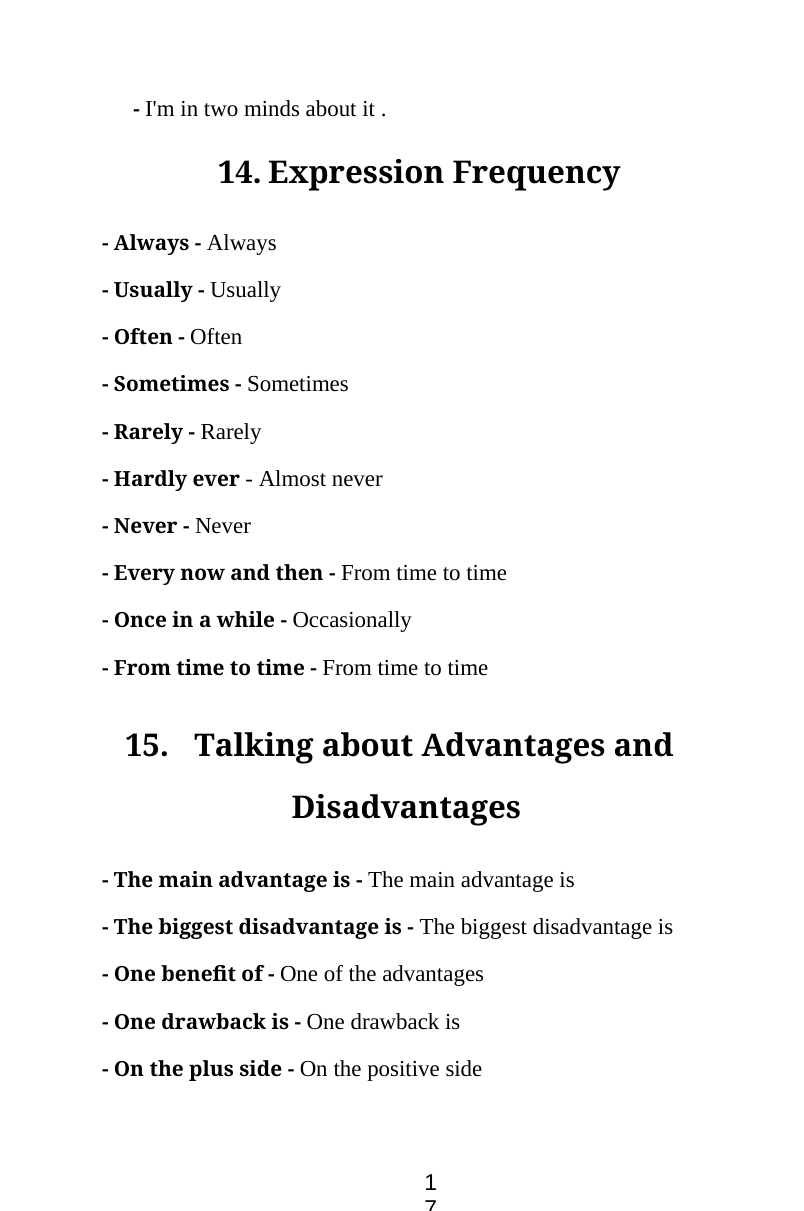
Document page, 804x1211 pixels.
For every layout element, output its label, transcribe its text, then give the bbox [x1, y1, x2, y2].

text - Every now and then - From time to time [102, 558, 736, 587]
text - Hardly ever - Almost never [102, 464, 736, 492]
text - Rarely - Rarely [102, 417, 736, 445]
text - Always - Always [102, 228, 736, 256]
text - One drawback is - One drawback is [102, 1007, 736, 1035]
text - Usually - Usually [102, 275, 736, 304]
text - Often - Often [102, 322, 736, 351]
text - Sometimes - Sometimes [102, 369, 736, 398]
text - From time to time - From time to time [102, 653, 736, 681]
subtitle Talking about Advantages and Disadvantages [125, 723, 736, 827]
text - Never - Never [102, 511, 736, 539]
text - On the plus side - On the positive side [102, 1054, 736, 1082]
text - Once in a while - Occasionally [102, 606, 736, 634]
text - One benefit of - One of the advantages [102, 959, 736, 988]
text - The main advantage is - The main advantage is [102, 865, 736, 893]
text - The biggest disadvantage is - The biggest disadvantage is [102, 912, 736, 941]
text - I'm in two minds about it . [133, 94, 736, 123]
subtitle Expression Frequency [102, 150, 736, 193]
